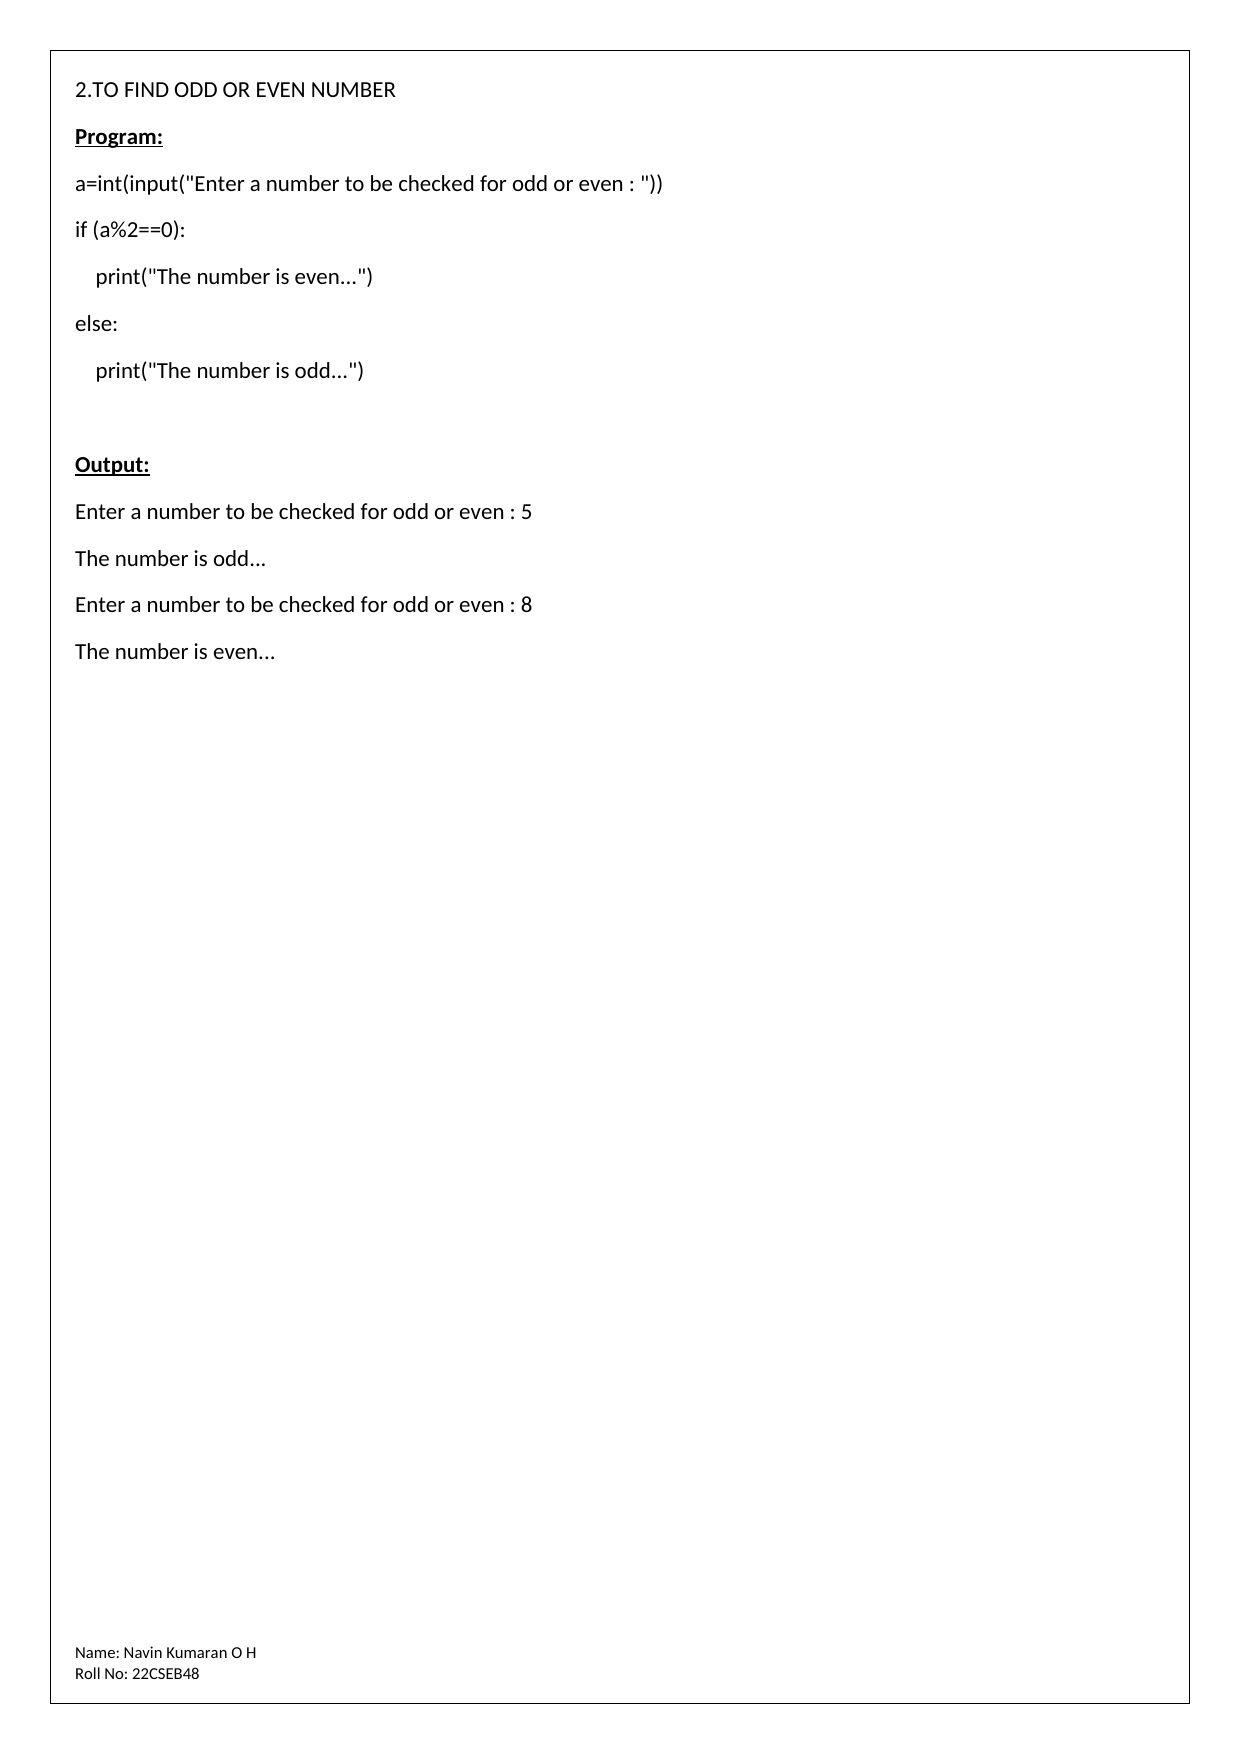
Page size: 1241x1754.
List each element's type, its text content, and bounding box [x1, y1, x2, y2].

text Program: [75, 122, 1165, 150]
text The number is odd... [75, 544, 1165, 572]
text a=int(input("Enter a number to be checked for odd or even : ")) [75, 169, 1165, 197]
text print("The number is even...") [75, 262, 1165, 291]
text 2.TO FIND ODD OR EVEN NUMBER [75, 75, 1165, 103]
text print("The number is odd...") [75, 356, 1165, 384]
text Enter a number to be checked for odd or even : 5 [75, 497, 1165, 525]
text Enter a number to be checked for odd or even : 8 [75, 591, 1165, 619]
text The number is even... [75, 637, 1165, 666]
text else: [75, 309, 1165, 337]
text if (a%2==0): [75, 216, 1165, 244]
text Output: [75, 450, 1165, 478]
